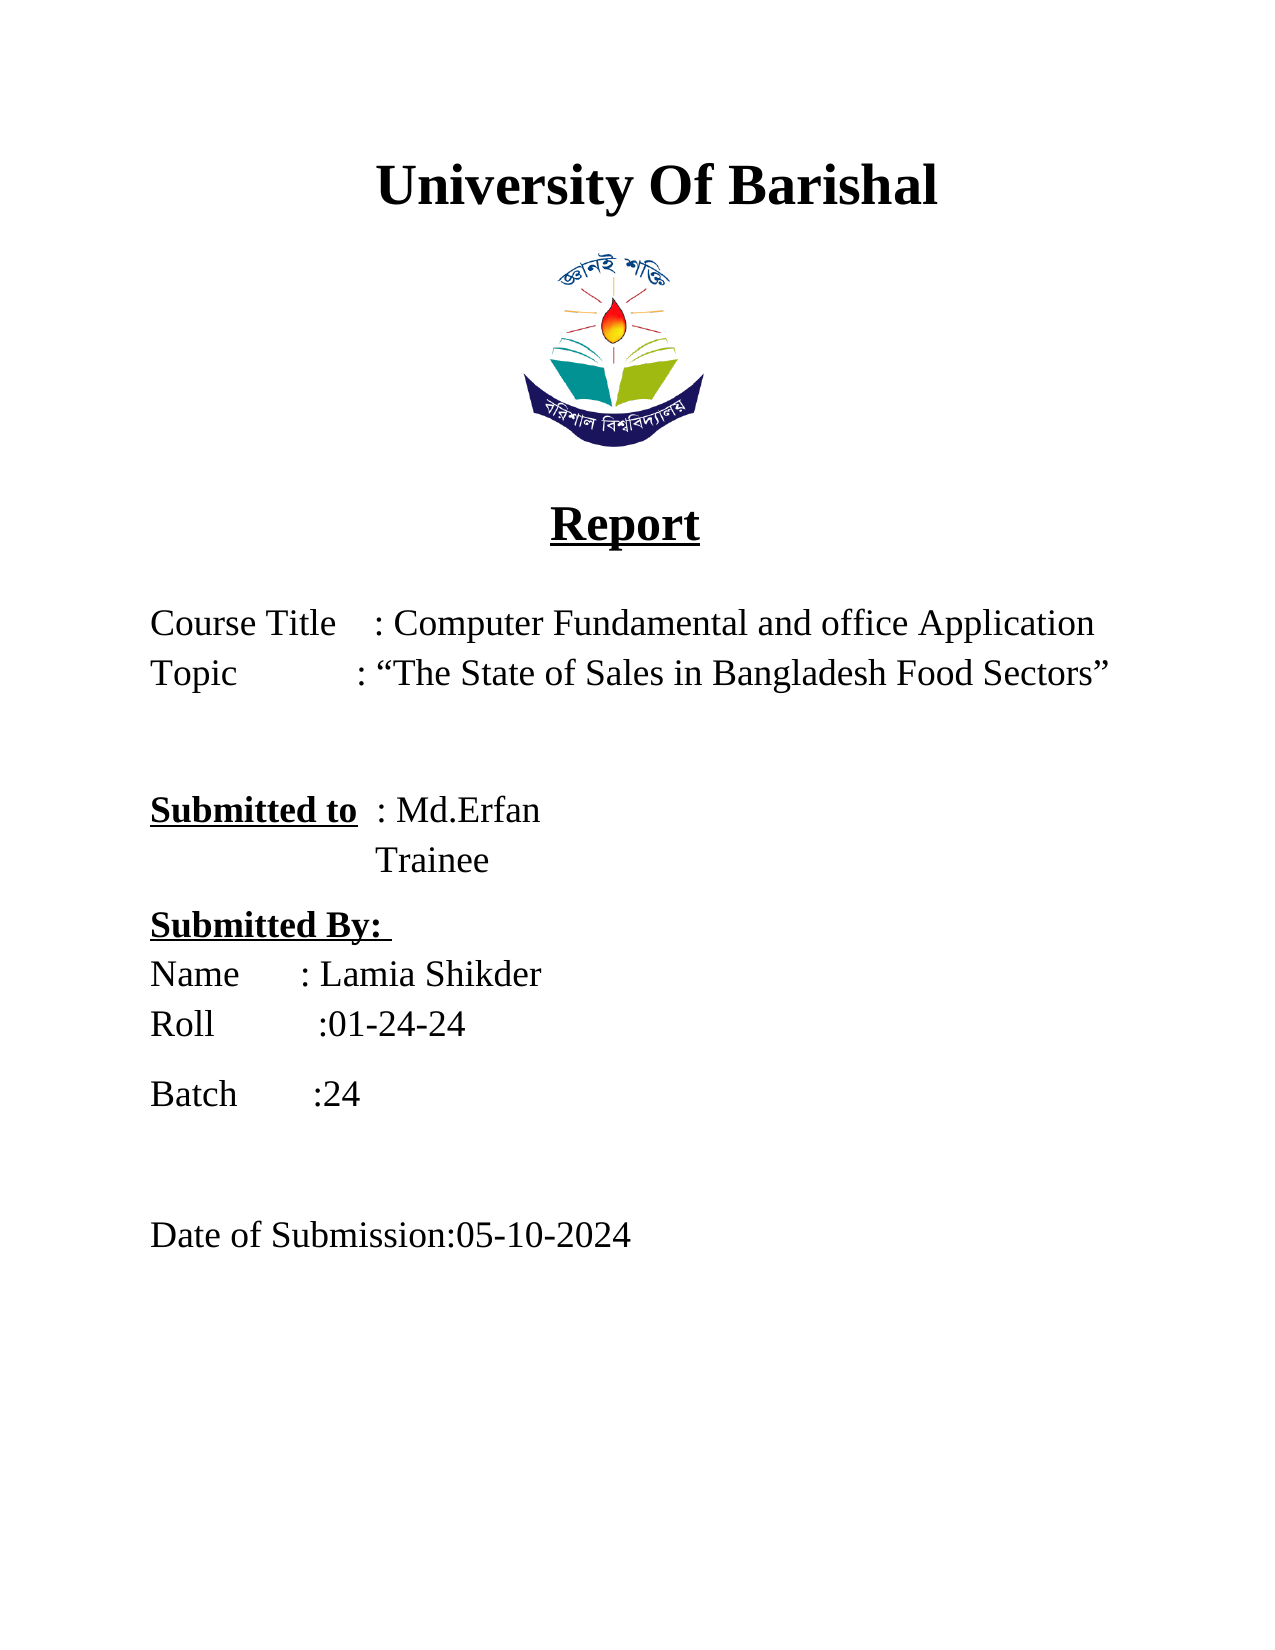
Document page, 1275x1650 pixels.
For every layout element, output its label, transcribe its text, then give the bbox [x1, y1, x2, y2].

picture [508, 243, 719, 455]
text Report [150, 493, 1125, 551]
text University Of Barishal [150, 150, 1125, 217]
text Name : Lamia Shikder [150, 952, 1125, 995]
text Submitted to : Md.Erfan [150, 788, 1125, 831]
text Trainee [375, 837, 1125, 881]
text Batch :24 [150, 1072, 1125, 1115]
text Submitted By: [150, 902, 1125, 945]
text Course Title : Computer Fundamental and office Application [150, 601, 1125, 644]
text Date of Submission:05-10-2024 [150, 1213, 1125, 1256]
text Roll :01-24-24 [150, 1001, 1125, 1044]
text Topic : “The State of Sales in Bangladesh Food Sectors” [150, 650, 1125, 693]
